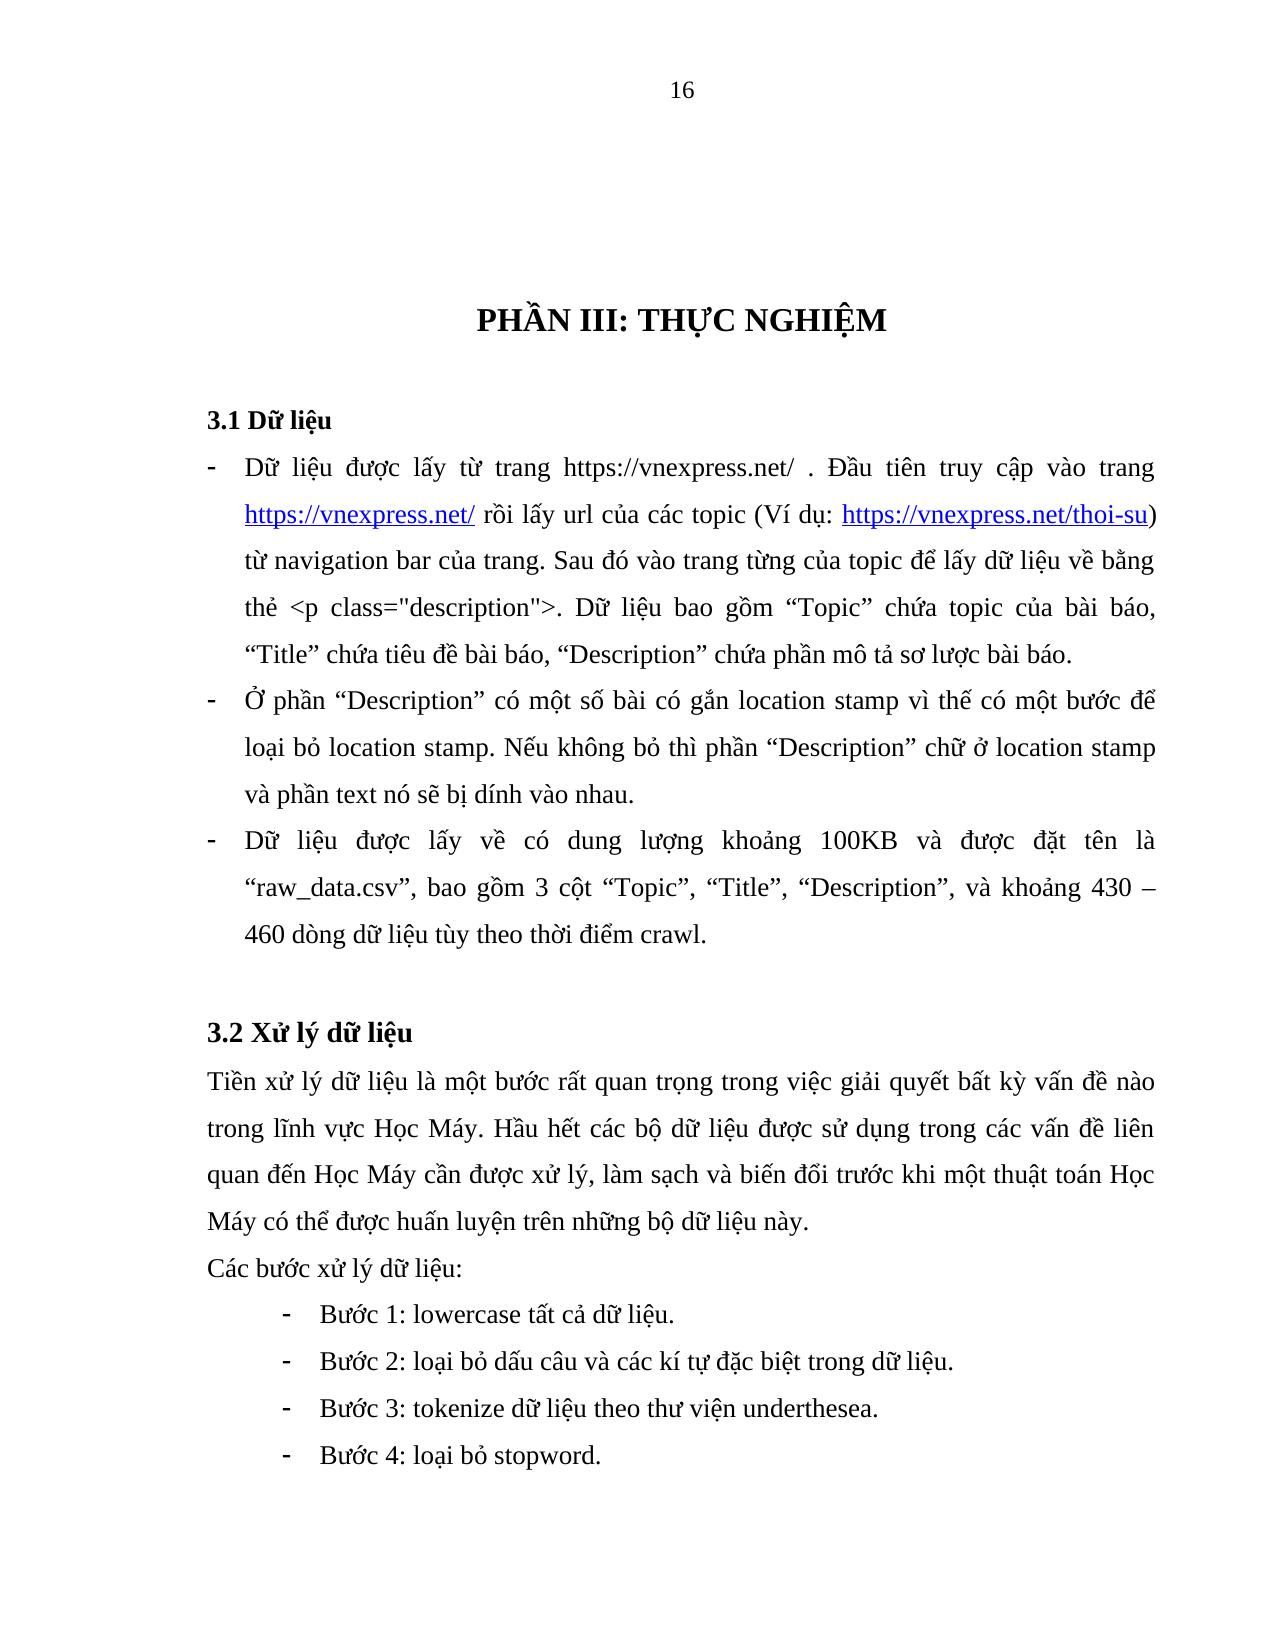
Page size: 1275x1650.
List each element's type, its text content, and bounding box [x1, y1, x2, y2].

text Tiền xử lý dữ liệu là một bước rất quan trọng trong việc giải quyết bất kỳ vấn đề nào trong lĩnh vực Học Máy. Hầu hết các bộ dữ liệu được sử dụng trong các vấn đề liên quan đến Học Máy cần được xử lý, làm sạch và biến đổi trước khi một thuật toán Học Máy có thể được huấn luyện trên những bộ dữ liệu này. [207, 1065, 1157, 1236]
list Bước 4: loại bỏ stopword. [282, 1439, 1157, 1470]
list Dữ liệu được lấy về có dung lượng khoảng 100KB và được đặt tên là “raw_data.csv”, bao gồm 3 cột “Topic”, “Title”, “Description”, và khoảng 430 – 460 dòng dữ liệu tùy theo thời điểm crawl. [207, 824, 1157, 949]
text Các bước xử lý dữ liệu: [207, 1252, 1157, 1283]
text PHẦN III: THỰC NGHIỆM [207, 300, 1157, 338]
list Bước 2: loại bỏ dấu câu và các kí tự đặc biệt trong dữ liệu. [282, 1345, 1157, 1377]
list Bước 3: tokenize dữ liệu theo thư viện underthesea. [282, 1392, 1157, 1423]
text 3.2 Xử lý dữ liệu [207, 1015, 1157, 1048]
list Ở phần “Description” có một số bài có gắn location stamp vì thế có một bước để loại bỏ location stamp. Nếu không bỏ thì phần “Description” chữ ở location stamp và phần text nó sẽ bị dính vào nhau. [207, 684, 1157, 809]
list Bước 1: lowercase tất cả dữ liệu. [282, 1298, 1157, 1330]
text 3.1 Dữ liệu [207, 404, 1157, 435]
list Dữ liệu được lấy từ trang https://vnexpress.net/ . Đầu tiên truy cập vào trang https://vnexpress.net/ rồi lấy url của các topic (Ví dụ: https://vnexpress.net/thoi-su) từ navigation bar của trang. Sau đó vào trang từng của topic để lấy dữ liệu về bằng thẻ <p class="description">. Dữ liệu bao gồm “Topic” chứa topic của bài báo, “Title” chứa tiêu đề bài báo, “Description” chứa phần mô tả sơ lược bài báo. [207, 451, 1157, 669]
